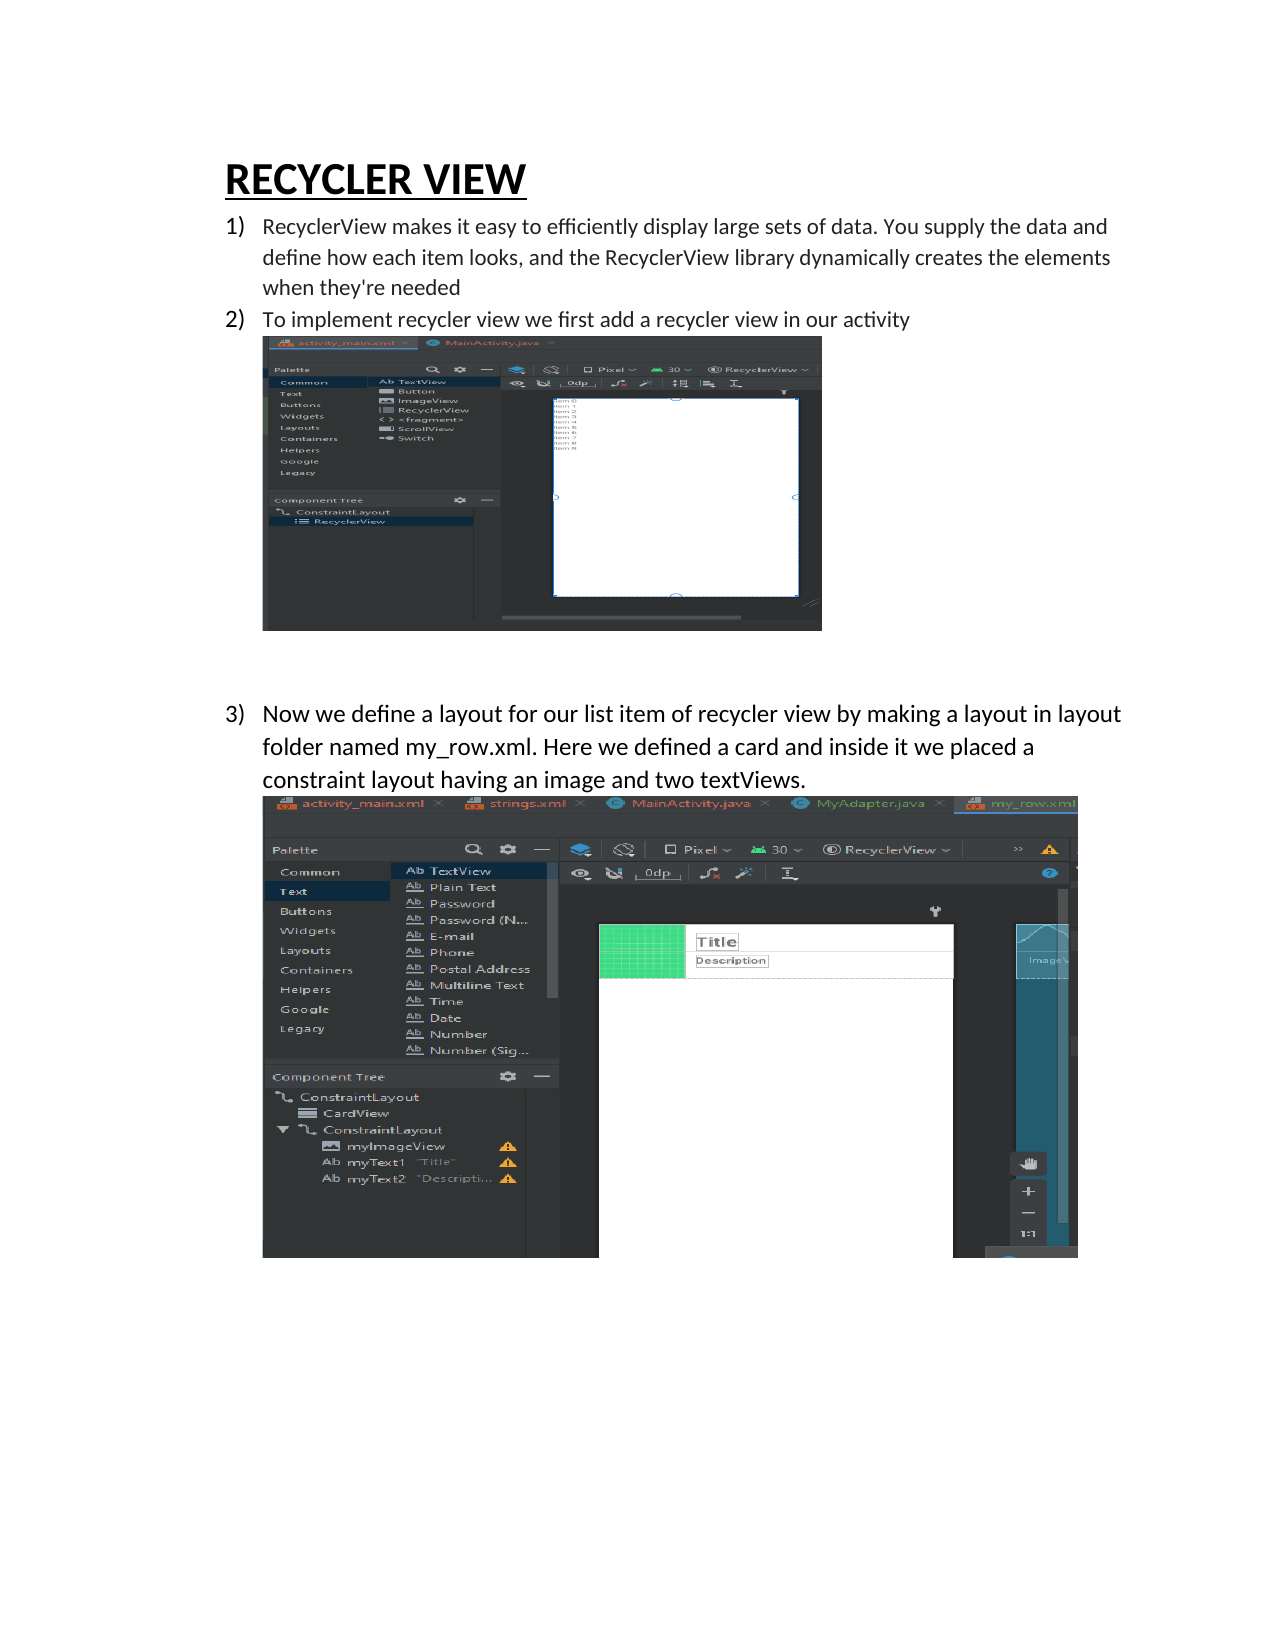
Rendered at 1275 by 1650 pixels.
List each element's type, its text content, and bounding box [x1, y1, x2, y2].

list Now we define a layout for our list item of recycler view by making a layout in layout folder named my_row.xml. Here we defined a card and inside it we placed a constraint layout having an image and two textViews. [225, 698, 1125, 794]
picture [262, 336, 822, 631]
list To implement recycler view we first add a recycler view in our activity [225, 303, 1125, 334]
list RecyclerView makes it easy to efficiently display large sets of data. You supply the data and define how each item looks, and the RecyclerView library dynamically creates the elements when they're needed [225, 210, 1125, 301]
picture [262, 796, 1078, 1258]
list RECYCLER VIEW [225, 150, 1125, 206]
